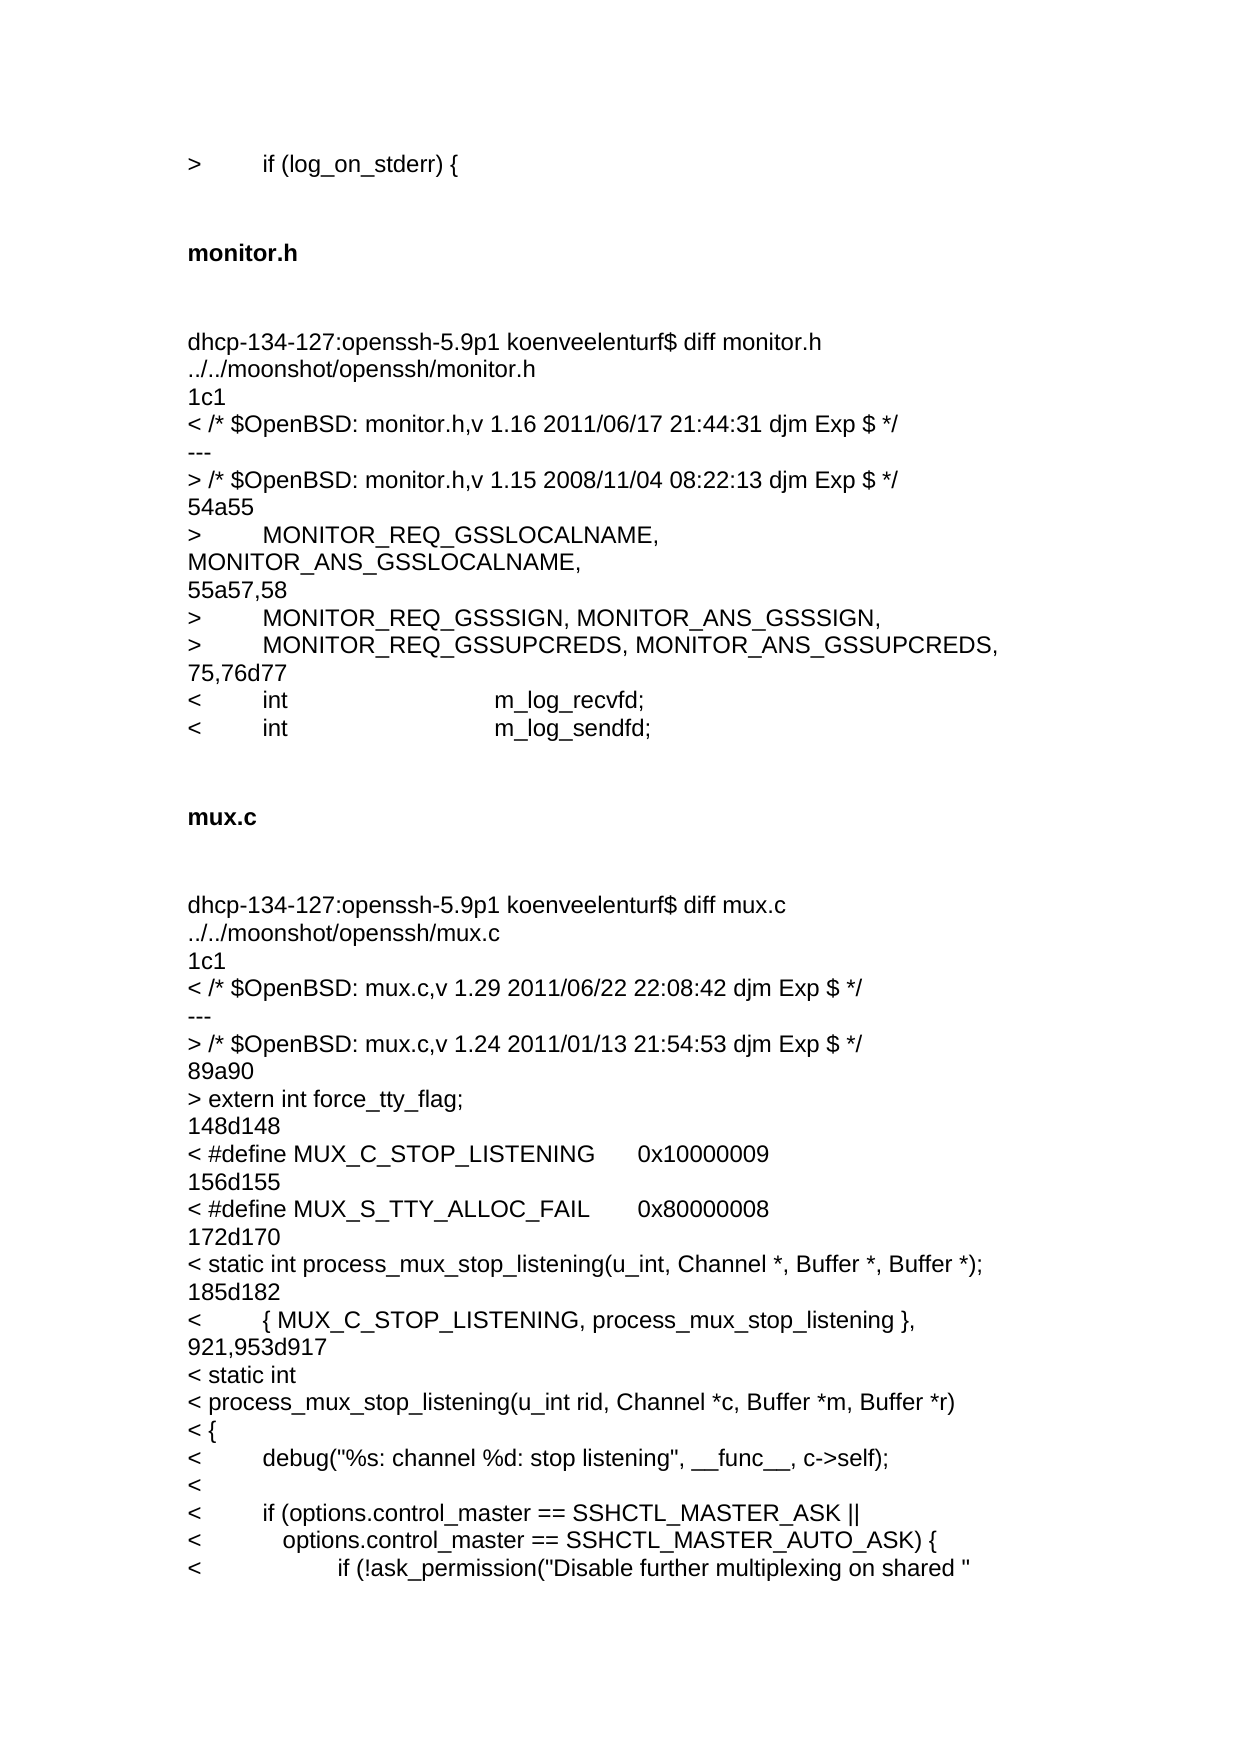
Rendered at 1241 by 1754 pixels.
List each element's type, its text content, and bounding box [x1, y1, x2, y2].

text 172d170 [187, 1223, 1053, 1250]
text < if (options.control_master == SSHCTL_MASTER_ASK || [187, 1499, 1053, 1526]
text > /* $OpenBSD: monitor.h,v 1.15 2008/11/04 08:22:13 djm Exp $ */ [187, 466, 1053, 493]
text < static int process_mux_stop_listening(u_int, Channel *, Buffer *, Buffer *); [187, 1250, 1053, 1278]
text < int m_log_sendfd; [187, 714, 1053, 742]
text dhcp-134-127:openssh-5.9p1 koenveelenturf$ diff monitor.h ../../moonshot/openssh/monitor.h [187, 327, 1053, 383]
text 156d155 [187, 1167, 1053, 1195]
text > MONITOR_REQ_GSSSIGN, MONITOR_ANS_GSSSIGN, [187, 603, 1053, 631]
text 89a90 [187, 1057, 1053, 1085]
text > /* $OpenBSD: mux.c,v 1.24 2011/01/13 21:54:53 djm Exp $ */ [187, 1029, 1053, 1057]
text < #define MUX_S_TTY_ALLOC_FAIL 0x80000008 [187, 1195, 1053, 1223]
text > MONITOR_REQ_GSSUPCREDS, MONITOR_ANS_GSSUPCREDS, [187, 631, 1053, 659]
text < /* $OpenBSD: monitor.h,v 1.16 2011/06/17 21:44:31 djm Exp $ */ [187, 410, 1053, 438]
text < process_mux_stop_listening(u_int rid, Channel *c, Buffer *m, Buffer *r) [187, 1388, 1053, 1416]
text < debug("%s: channel %d: stop listening", __func__, c->self); [187, 1443, 1053, 1471]
text 75,76d77 [187, 659, 1053, 686]
text < { [187, 1416, 1053, 1443]
text < [187, 1471, 1053, 1499]
text < options.control_master == SSHCTL_MASTER_AUTO_ASK) { [187, 1526, 1053, 1554]
text < static int [187, 1361, 1053, 1388]
text > if (log_on_stderr) { [187, 150, 1053, 178]
text > MONITOR_REQ_GSSLOCALNAME, MONITOR_ANS_GSSLOCALNAME, [187, 521, 1053, 576]
text 54a55 [187, 493, 1053, 521]
text < int m_log_recvfd; [187, 686, 1053, 714]
text < #define MUX_C_STOP_LISTENING 0x10000009 [187, 1140, 1053, 1167]
text --- [187, 438, 1053, 466]
text --- [187, 1002, 1053, 1029]
text > extern int force_tty_flag; [187, 1085, 1053, 1112]
text < /* $OpenBSD: mux.c,v 1.29 2011/06/22 22:08:42 djm Exp $ */ [187, 974, 1053, 1002]
text 1c1 [187, 947, 1053, 974]
text dhcp-134-127:openssh-5.9p1 koenveelenturf$ diff mux.c ../../moonshot/openssh/mux.c [187, 891, 1053, 947]
text < { MUX_C_STOP_LISTENING, process_mux_stop_listening }, [187, 1306, 1053, 1333]
text 1c1 [187, 383, 1053, 410]
text 148d148 [187, 1112, 1053, 1140]
text mux.c [187, 803, 1053, 830]
text 921,953d917 [187, 1333, 1053, 1361]
text < if (!ask_permission("Disable further multiplexing on shared " [187, 1554, 1053, 1582]
text 55a57,58 [187, 576, 1053, 603]
text monitor.h [187, 239, 1053, 266]
text 185d182 [187, 1278, 1053, 1306]
